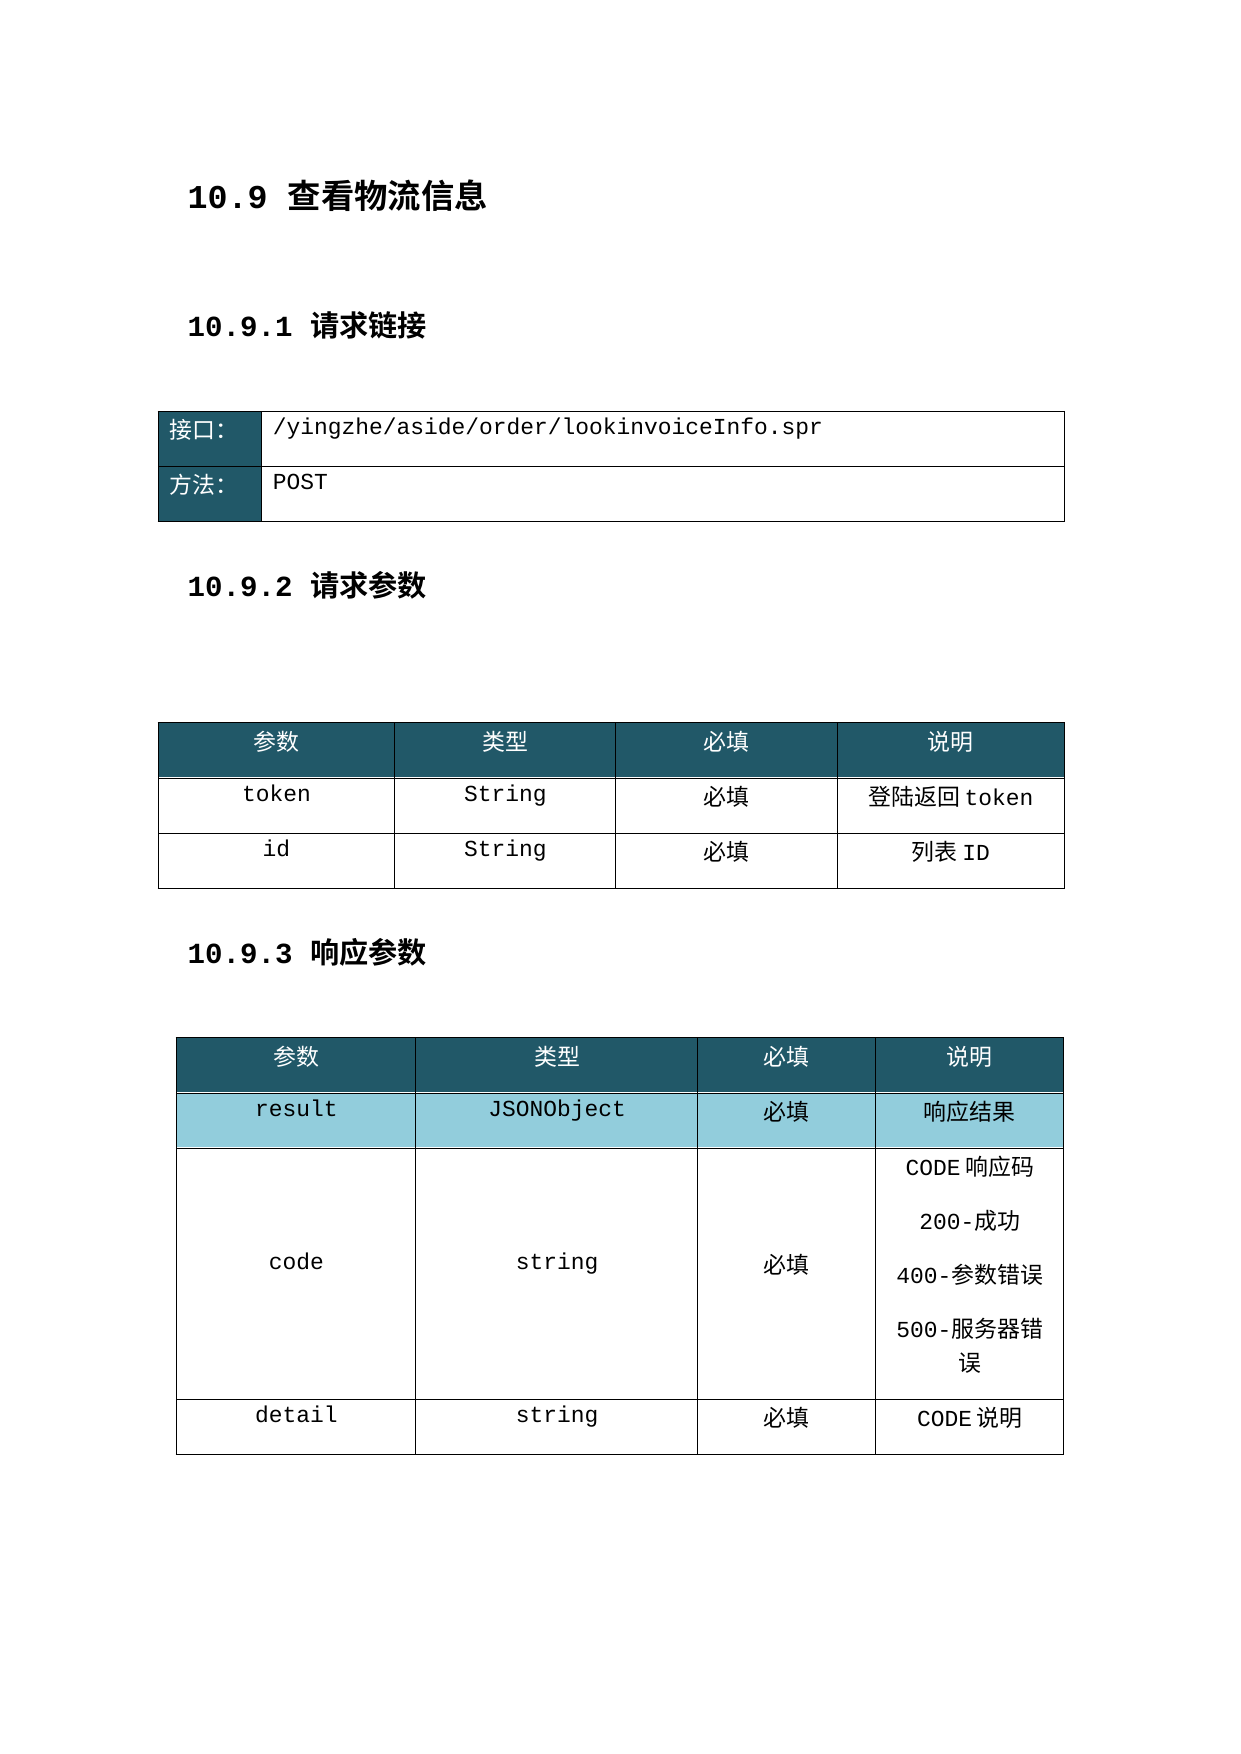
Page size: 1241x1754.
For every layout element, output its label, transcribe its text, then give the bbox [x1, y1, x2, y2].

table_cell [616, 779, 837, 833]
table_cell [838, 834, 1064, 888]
subtitle 10.9.2 请求参数 [187, 551, 1053, 616]
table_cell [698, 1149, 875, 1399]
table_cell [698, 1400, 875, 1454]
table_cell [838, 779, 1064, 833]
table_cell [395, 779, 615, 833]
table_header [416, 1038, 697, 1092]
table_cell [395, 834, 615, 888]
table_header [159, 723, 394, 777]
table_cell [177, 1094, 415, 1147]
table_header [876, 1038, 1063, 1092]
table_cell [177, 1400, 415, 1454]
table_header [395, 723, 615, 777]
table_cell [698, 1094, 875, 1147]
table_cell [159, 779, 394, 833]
subtitle 10.9.3 响应参数 [187, 918, 1053, 983]
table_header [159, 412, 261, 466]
subtitle 10.9.1 请求链接 [187, 292, 1053, 357]
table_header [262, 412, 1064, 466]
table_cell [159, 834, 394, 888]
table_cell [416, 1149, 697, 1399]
subtitle 10.9 查看物流信息 [187, 162, 1053, 227]
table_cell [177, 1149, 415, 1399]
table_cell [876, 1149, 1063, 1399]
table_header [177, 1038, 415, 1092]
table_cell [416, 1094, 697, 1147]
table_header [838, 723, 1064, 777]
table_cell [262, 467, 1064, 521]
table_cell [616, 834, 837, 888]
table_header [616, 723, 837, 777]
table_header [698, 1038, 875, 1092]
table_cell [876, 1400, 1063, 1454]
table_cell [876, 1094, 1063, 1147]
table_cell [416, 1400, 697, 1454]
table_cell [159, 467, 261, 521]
